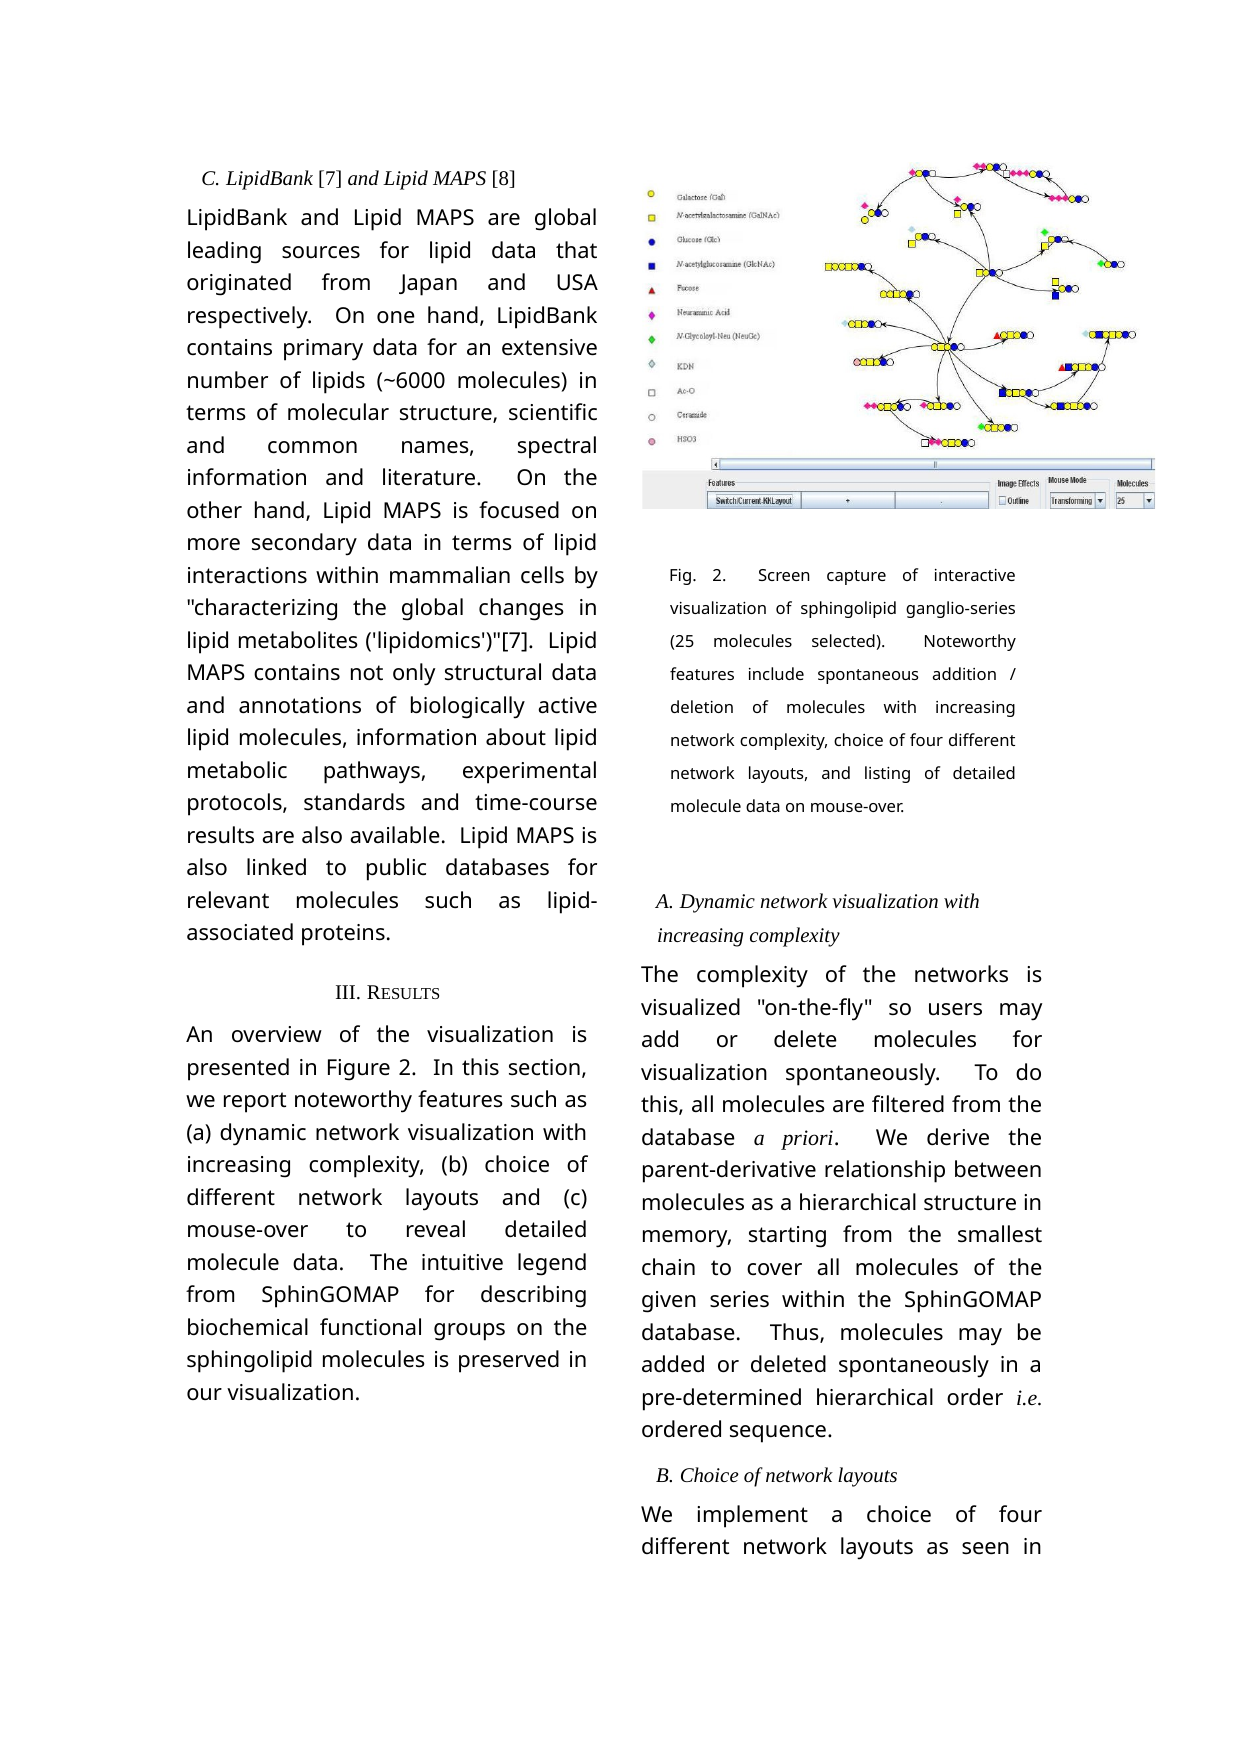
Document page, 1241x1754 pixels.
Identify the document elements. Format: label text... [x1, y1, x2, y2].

subtitle B. Choice of network layouts [656, 1459, 1053, 1491]
text The complexity of the networks is visualized "on-the-fly" so users may add or delete molecules for visualization spontaneously. To do this, all molecules are filtered from the database a priori. We derive the parent-derivative relationship between molecules as a hierarchical structure in memory, starting from the smallest chain to cover all molecules of the given series within the SphinGOMAP database. Thus, molecules may be added or deleted spontaneously in a pre-determined hierarchical order i.e. ordered sequence. [641, 958, 1042, 1445]
picture [642, 162, 1156, 509]
subtitle A. Dynamic network visualization with increasing complexity [656, 885, 1053, 951]
text LipidBank and Lipid MAPS are global leading sources for lipid data that originated from Japan and USA respectively. On one hand, LipidBank contains primary data for an extensive number of lipids (~6000 molecules) in terms of molecular structure, scientific and common names, spectral information and literature. On the other hand, Lipid MAPS is focused on more secondary data in terms of lipid interactions within mammalian cells by "characterizing the global changes in lipid metabolites ('lipidomics')"[7]. Lipid MAPS contains not only structural data and annotations of biologically active lipid molecules, information about lipid metabolic pathways, experimental protocols, standards and time-course results are also available. Lipid MAPS is also linked to public databases for relevant molecules such as lipid-associated proteins. [186, 201, 598, 948]
text An overview of the visualization is presented in Figure 2. In this section, we report noteworthy features such as (a) dynamic network visualization with increasing complexity, (b) choice of different network layouts and (c) mouse-over to reveal detailed molecule data. The intuitive legend from SphinGOMAP for describing biochemical functional groups on the sphingolipid molecules is preserved in our visualization. [186, 1018, 588, 1408]
text Fig. 2. Screen capture of interactive visualization of sphingolipid ganglio-series (25 molecules selected). Noteworthy features include spontaneous addition / deletion of molecules with increasing network complexity, choice of four different network layouts, and listing of detailed molecule data on mouse-over. [669, 558, 1016, 823]
subtitle C. LipidBank [7] and Lipid MAPS [8] [201, 162, 598, 194]
subtitle III. RESULTS [187, 976, 587, 1008]
